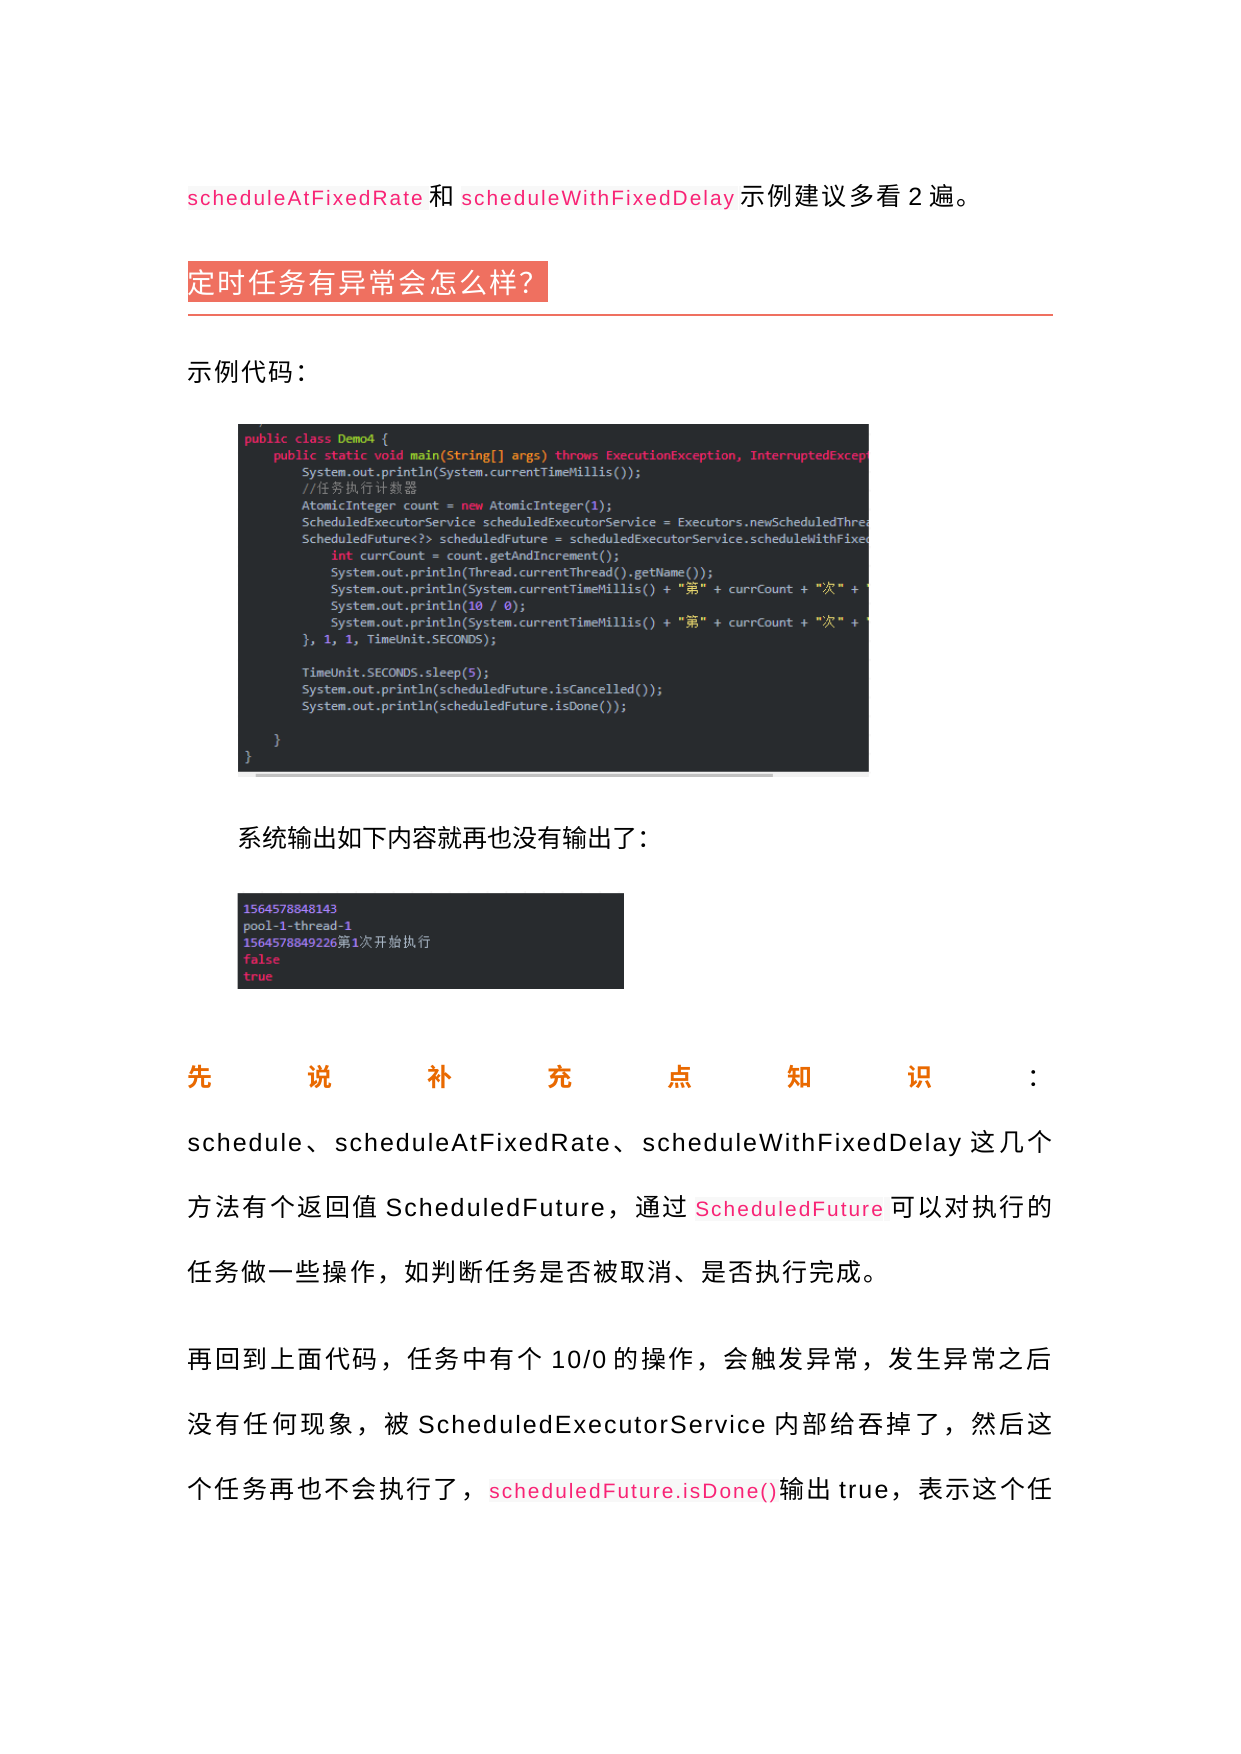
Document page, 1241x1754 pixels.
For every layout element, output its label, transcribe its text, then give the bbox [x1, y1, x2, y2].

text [187, 1325, 1053, 1520]
text 系统输出如下内容就再也没有输出了： [187, 804, 1053, 869]
text 示例代码： [187, 338, 1053, 403]
picture [237, 424, 897, 777]
text 先说补充点知识：schedule、scheduleAtFixedRate、scheduleWithFixedDelay这几个方法有个返回值ScheduledFuture，通过ScheduledFuture可以对执行的任务做一些操作，如判断任务是否被取消、是否执行完成。 [187, 1043, 1053, 1303]
text scheduleAtFixedRate和scheduleWithFixedDelay示例建议多看2遍。 [187, 162, 1053, 227]
subtitle 定时任务有异常会怎么样？ [187, 249, 1053, 316]
picture [237, 891, 624, 989]
